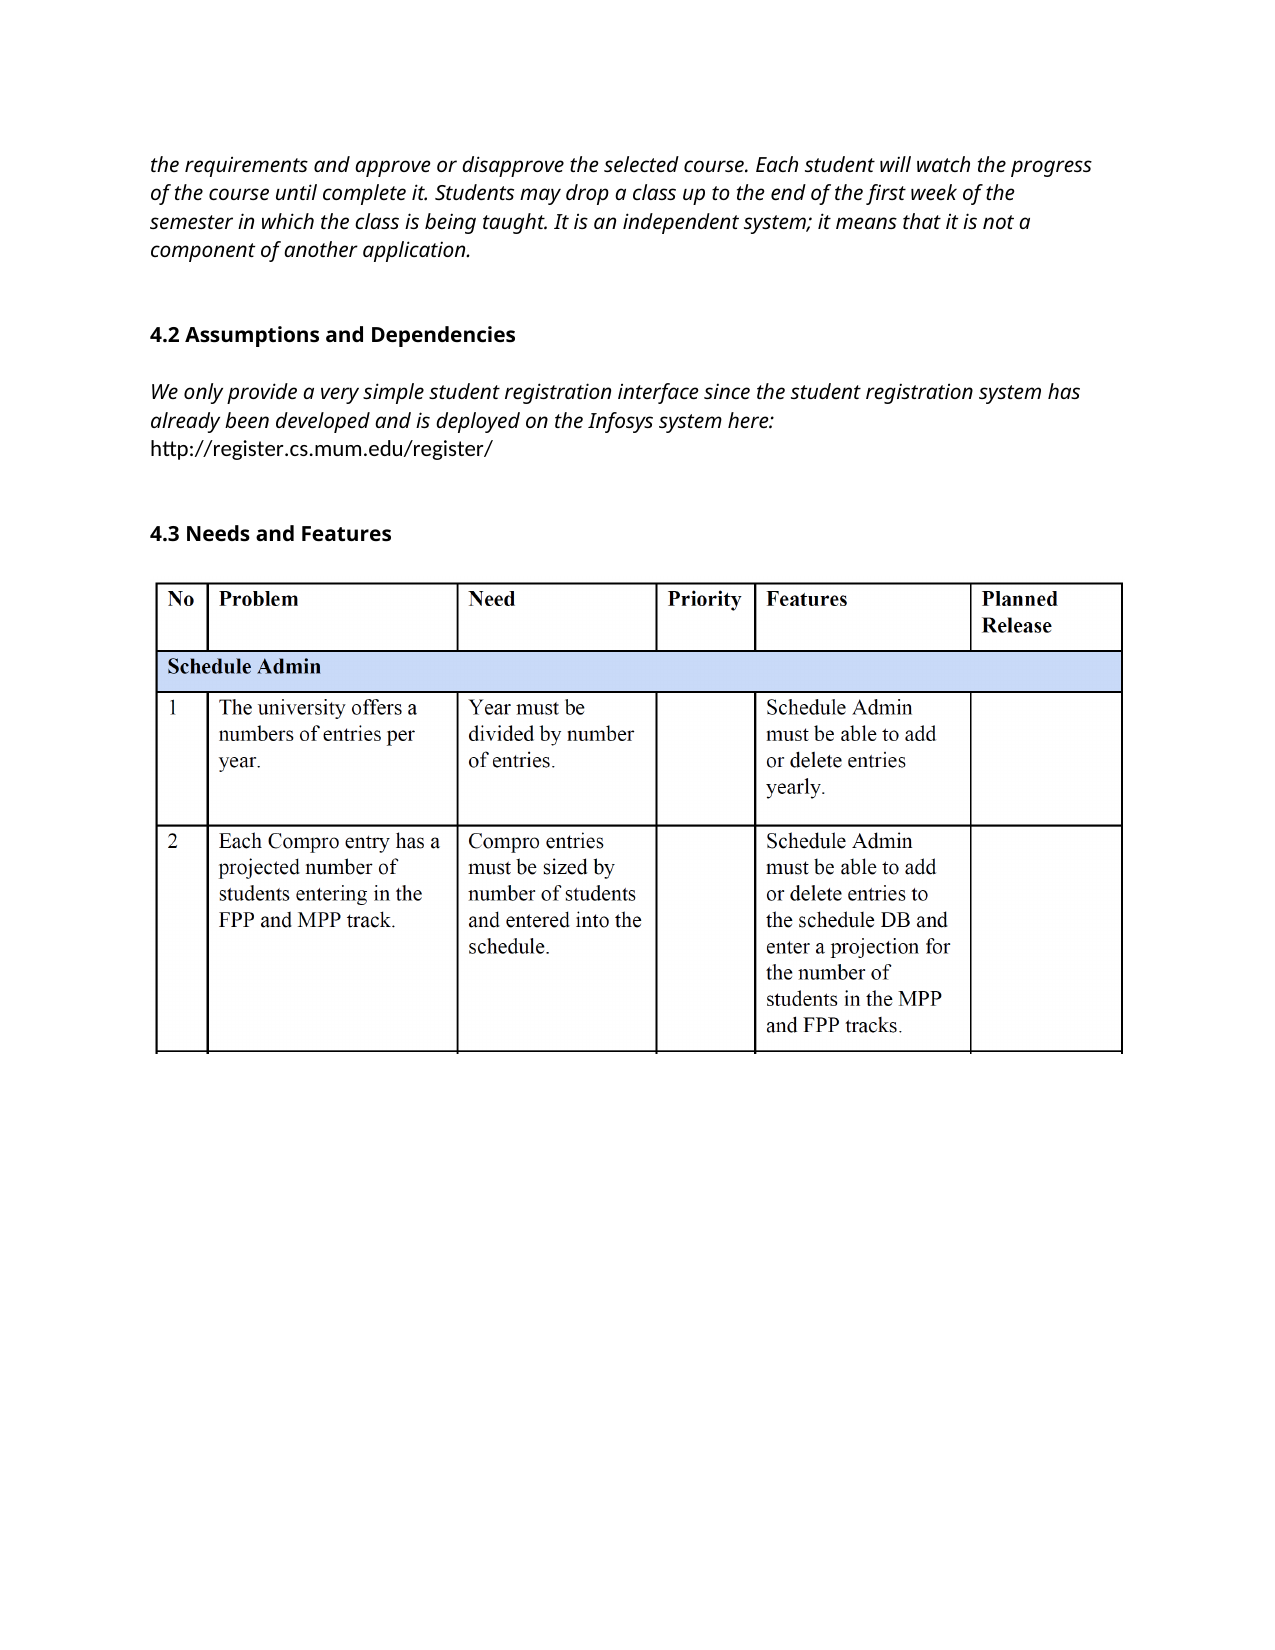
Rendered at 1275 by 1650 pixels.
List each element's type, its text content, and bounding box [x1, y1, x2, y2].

text http://register.cs.mum.edu/register/ [150, 434, 1125, 462]
picture [150, 576, 1125, 1054]
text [150, 150, 1125, 264]
text 4.3 Needs and Features [150, 519, 1125, 548]
text 4.2 Assumptions and Dependencies [150, 321, 1125, 349]
text We only provide a very simple student registration interface since the student registration system has already been developed and is deployed on the Infosys system here: [150, 377, 1125, 434]
